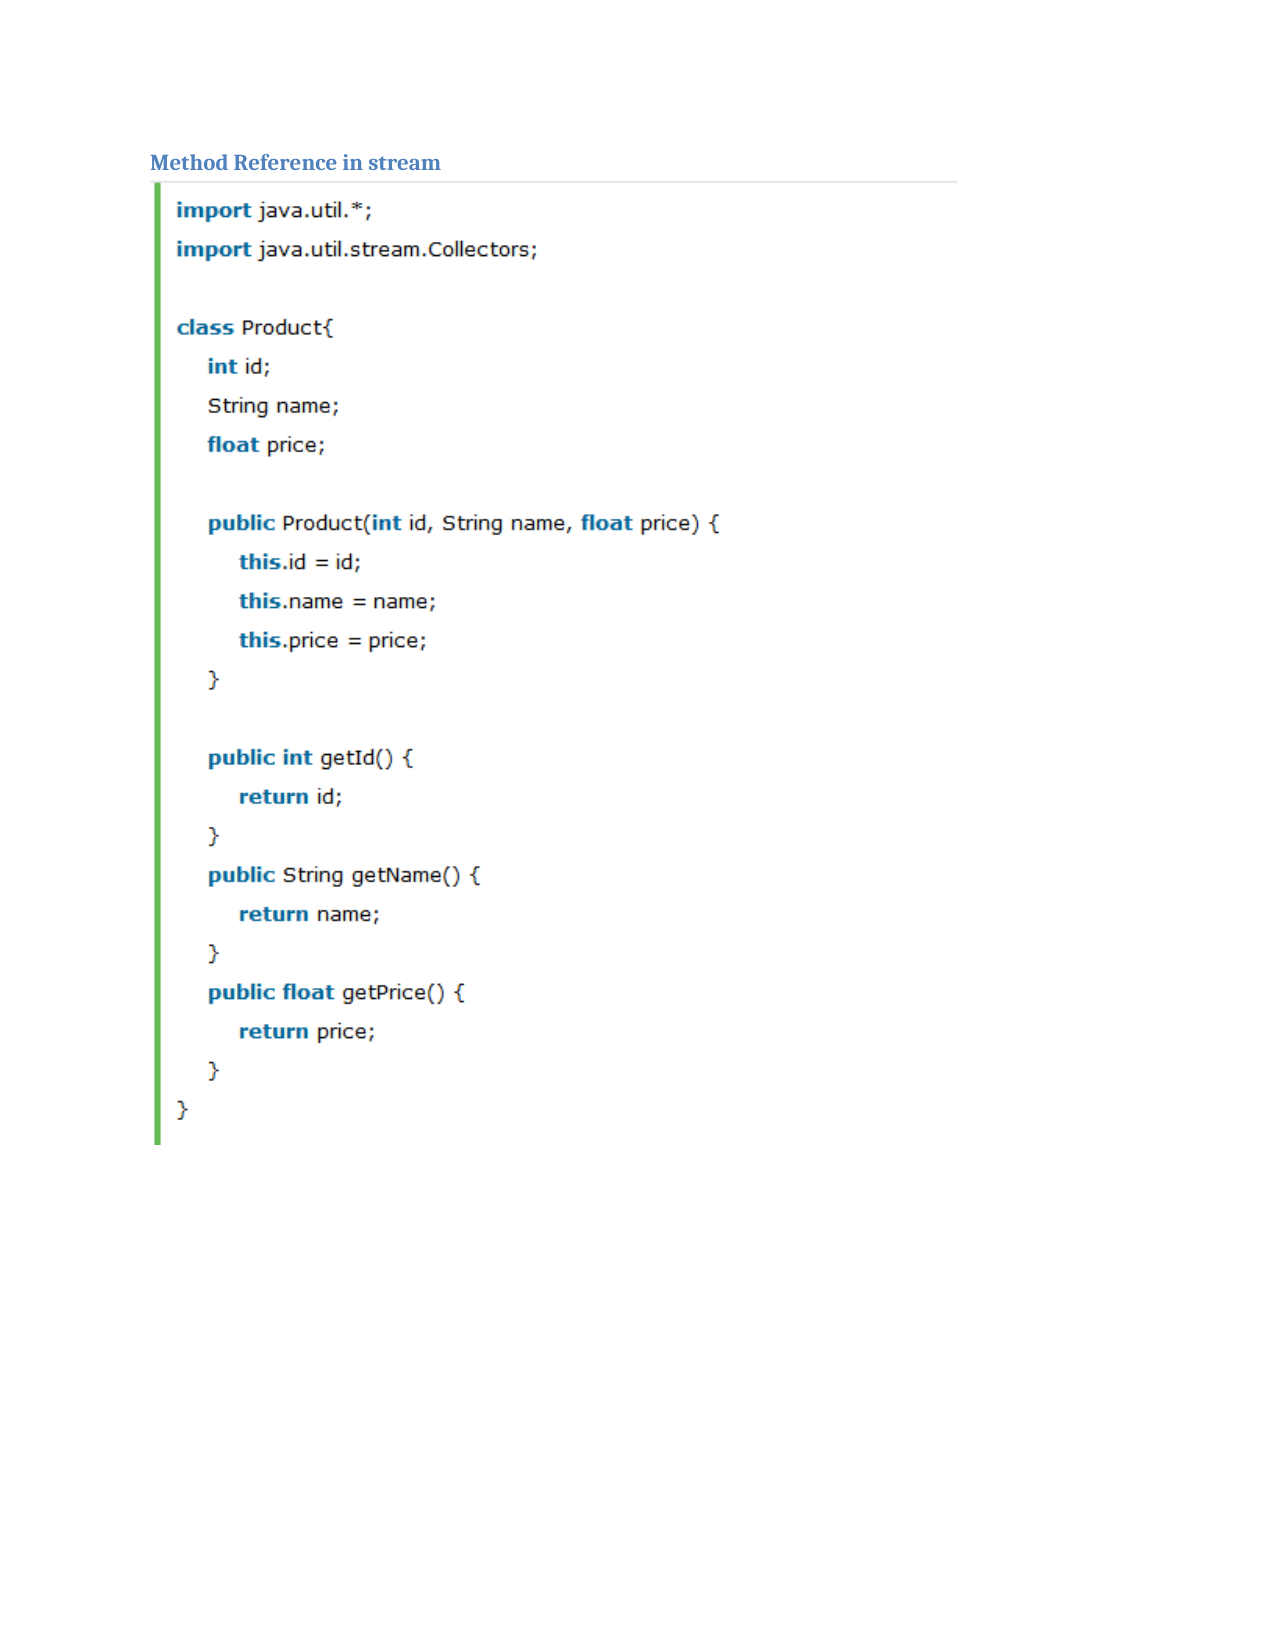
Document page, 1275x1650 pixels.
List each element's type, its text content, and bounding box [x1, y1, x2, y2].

picture [150, 180, 958, 1145]
subtitle Method Reference in stream [150, 150, 1125, 176]
